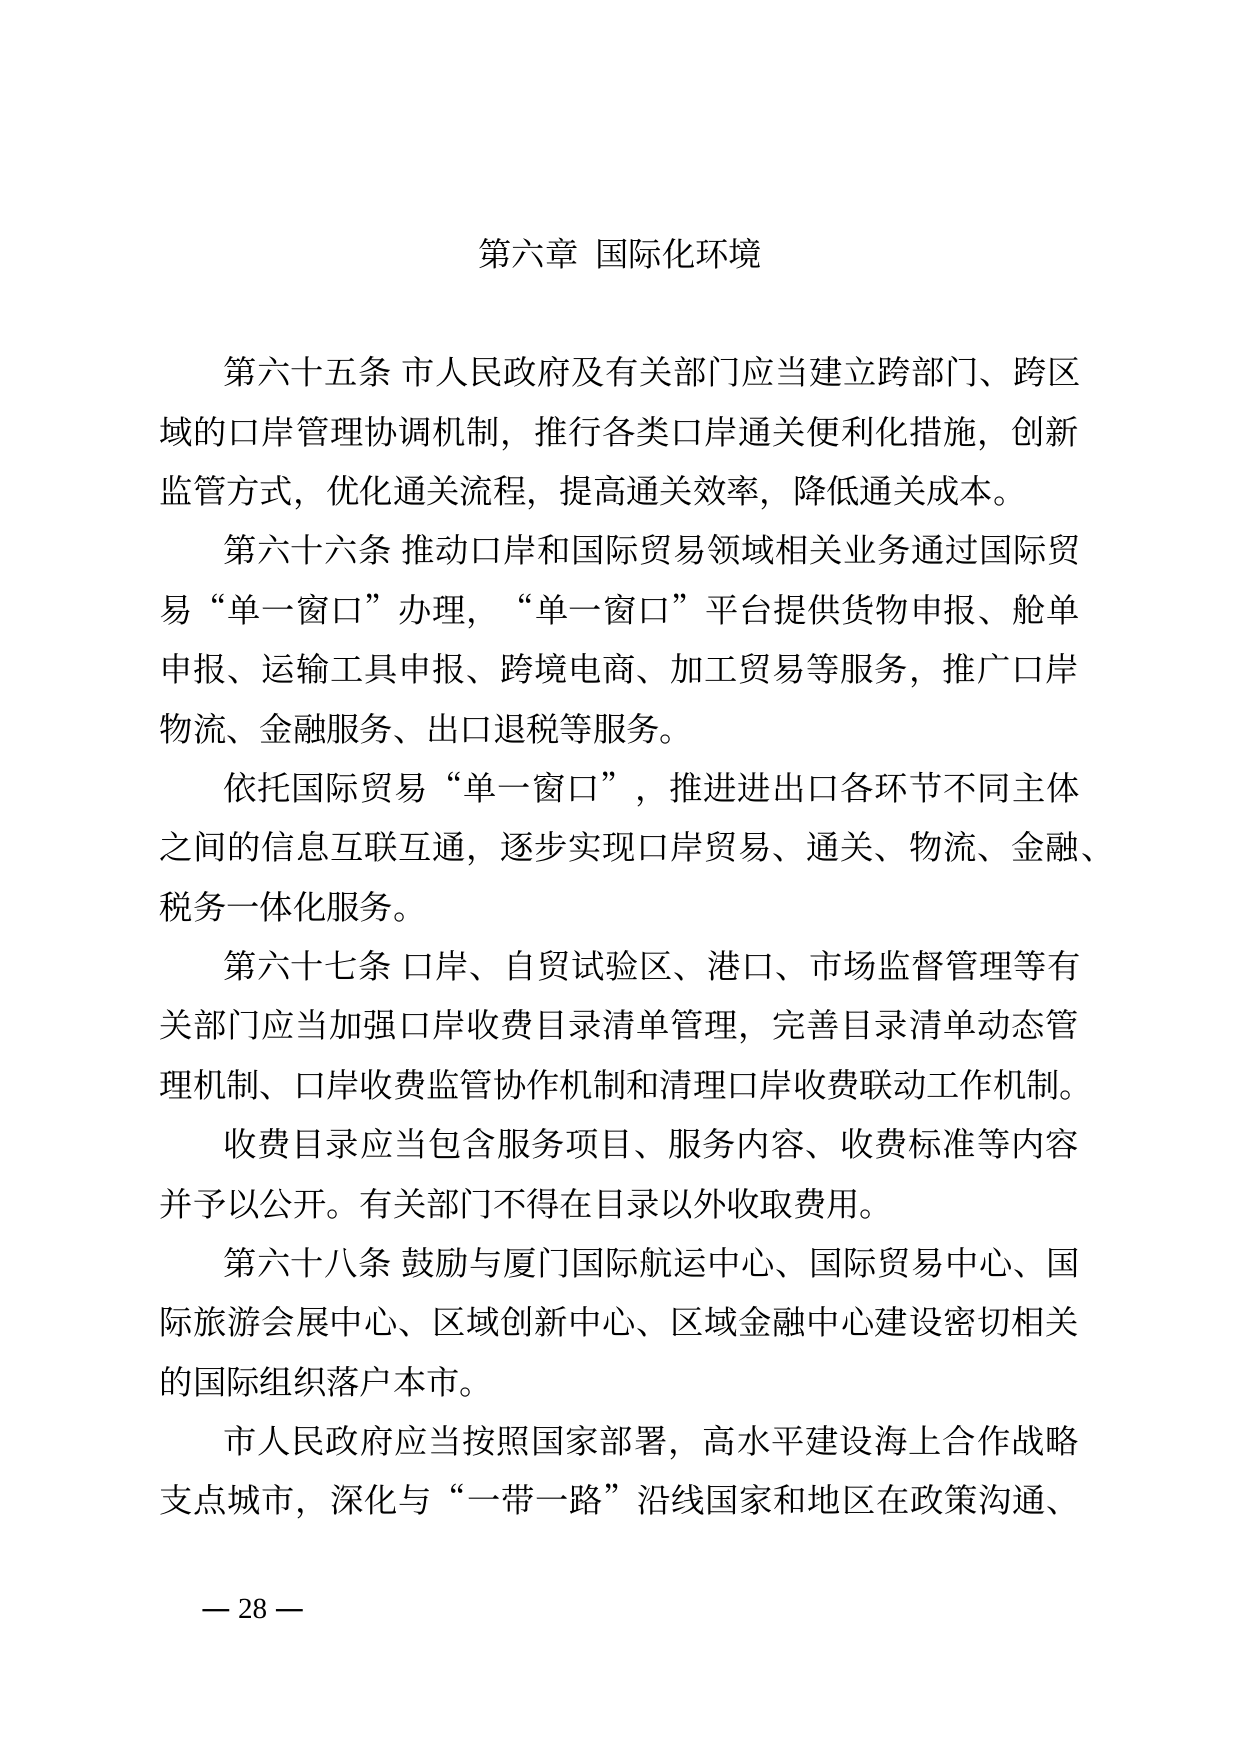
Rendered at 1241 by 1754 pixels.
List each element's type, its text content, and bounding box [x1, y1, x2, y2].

text 收费目录应当包含服务项目、服务内容、收费标准等内容并予以公开。有关部门不得在目录以外收取费用。 [159, 1109, 1081, 1228]
text 依托国际贸易“单一窗口”，推进进出口各环节不同主体之间的信息互联互通，逐步实现口岸贸易、通关、物流、金融、税务一体化服务。 [159, 753, 1081, 931]
text 第六十六条 推动口岸和国际贸易领域相关业务通过国际贸易“单一窗口”办理，“单一窗口”平台提供货物申报、舱单申报、运输工具申报、跨境电商、加工贸易等服务，推广口岸物流、金融服务、出口退税等服务。 [159, 515, 1081, 753]
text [159, 1406, 1081, 1525]
text 第六章 国际化环境 [159, 218, 1081, 278]
text 第六十八条 鼓励与厦门国际航运中心、国际贸易中心、国际旅游会展中心、区域创新中心、区域金融中心建设密切相关的国际组织落户本市。 [159, 1228, 1081, 1406]
text 第六十五条 市人民政府及有关部门应当建立跨部门、跨区域的口岸管理协调机制，推行各类口岸通关便利化措施，创新监管方式，优化通关流程，提高通关效率，降低通关成本。 [159, 337, 1081, 515]
text 第六十七条 口岸、自贸试验区、港口、市场监督管理等有关部门应当加强口岸收费目录清单管理，完善目录清单动态管理机制、口岸收费监管协作机制和清理口岸收费联动工作机制。 [159, 931, 1081, 1109]
